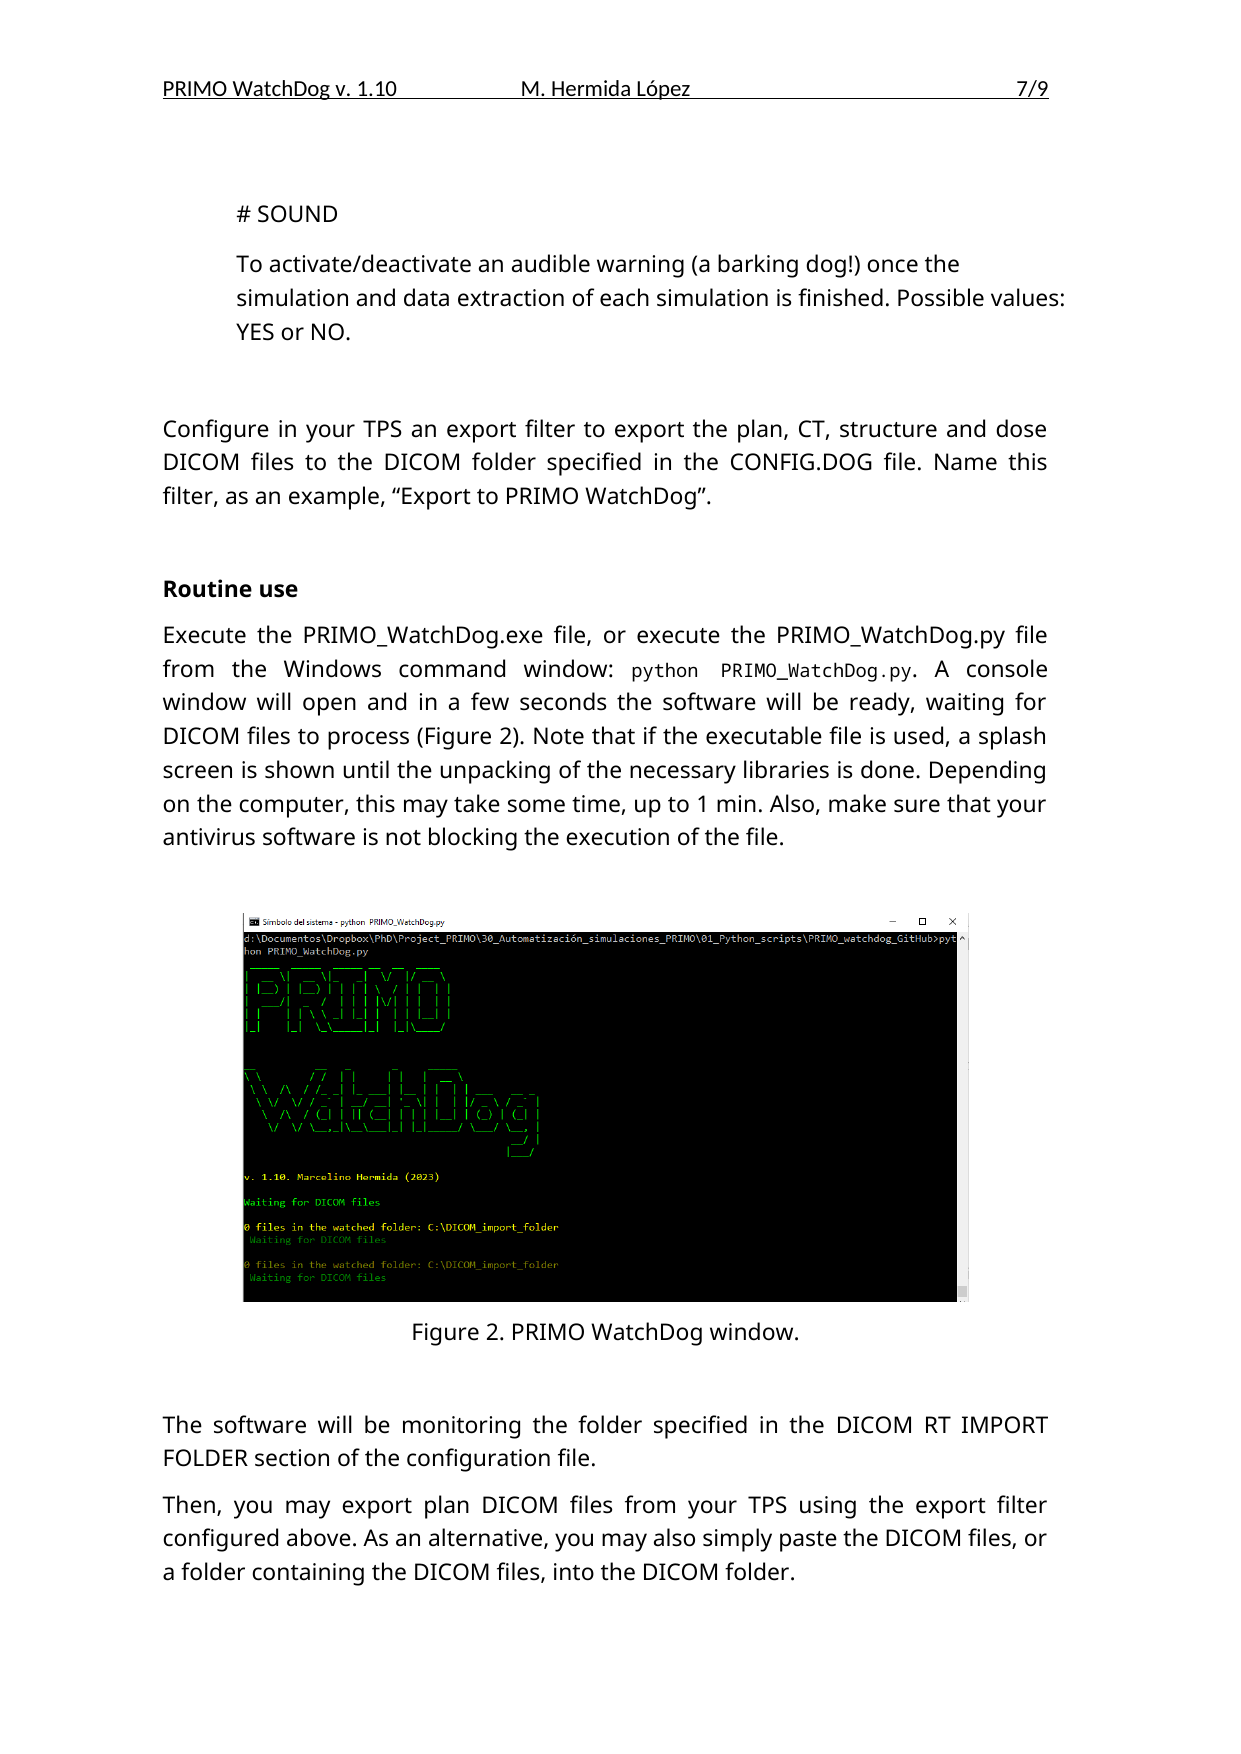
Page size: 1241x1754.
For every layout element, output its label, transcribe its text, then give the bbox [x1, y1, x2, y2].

text The software will be monitoring the folder specified in the DICOM RT IMPORT FOLDER section of the configuration file. [162, 1408, 1048, 1473]
text # SOUND [236, 198, 1078, 229]
text Then, you may export plan DICOM files from your TPS using the export filter configured above. As an alternative, you may also simply paste the DICOM files, or a folder containing the DICOM files, into the DICOM folder. [162, 1488, 1048, 1587]
text Configure in your TPS an export filter to export the plan, CT, structure and dose DICOM files to the DICOM folder specified in the CONFIG.DOG file. Name this filter, as an example, “Export to PRIMO WatchDog”. [162, 413, 1048, 511]
text Execute the PRIMO_WatchDog.exe file, or execute the PRIMO_WatchDog.py file from the Windows command window: python PRIMO_WatchDog.py. A console window will open and in a few seconds the software will be ready, waiting for DICOM files to process (Figure 2). Note that if the executable file is used, a splash screen is shown until the unpacking of the necessary libraries is done. Depending on the computer, this may take some time, up to 1 min. Also, make sure that your antivirus software is not blocking the execution of the file. [162, 619, 1048, 853]
picture [242, 913, 969, 1302]
text Figure 2. PRIMO WatchDog window. [162, 1316, 1048, 1347]
text To activate/deactivate an audible warning (a barking dog!) once the simulation and data extraction of each simulation is finished. Possible values: YES or NO. [236, 248, 1078, 347]
text Routine use [162, 573, 1048, 604]
